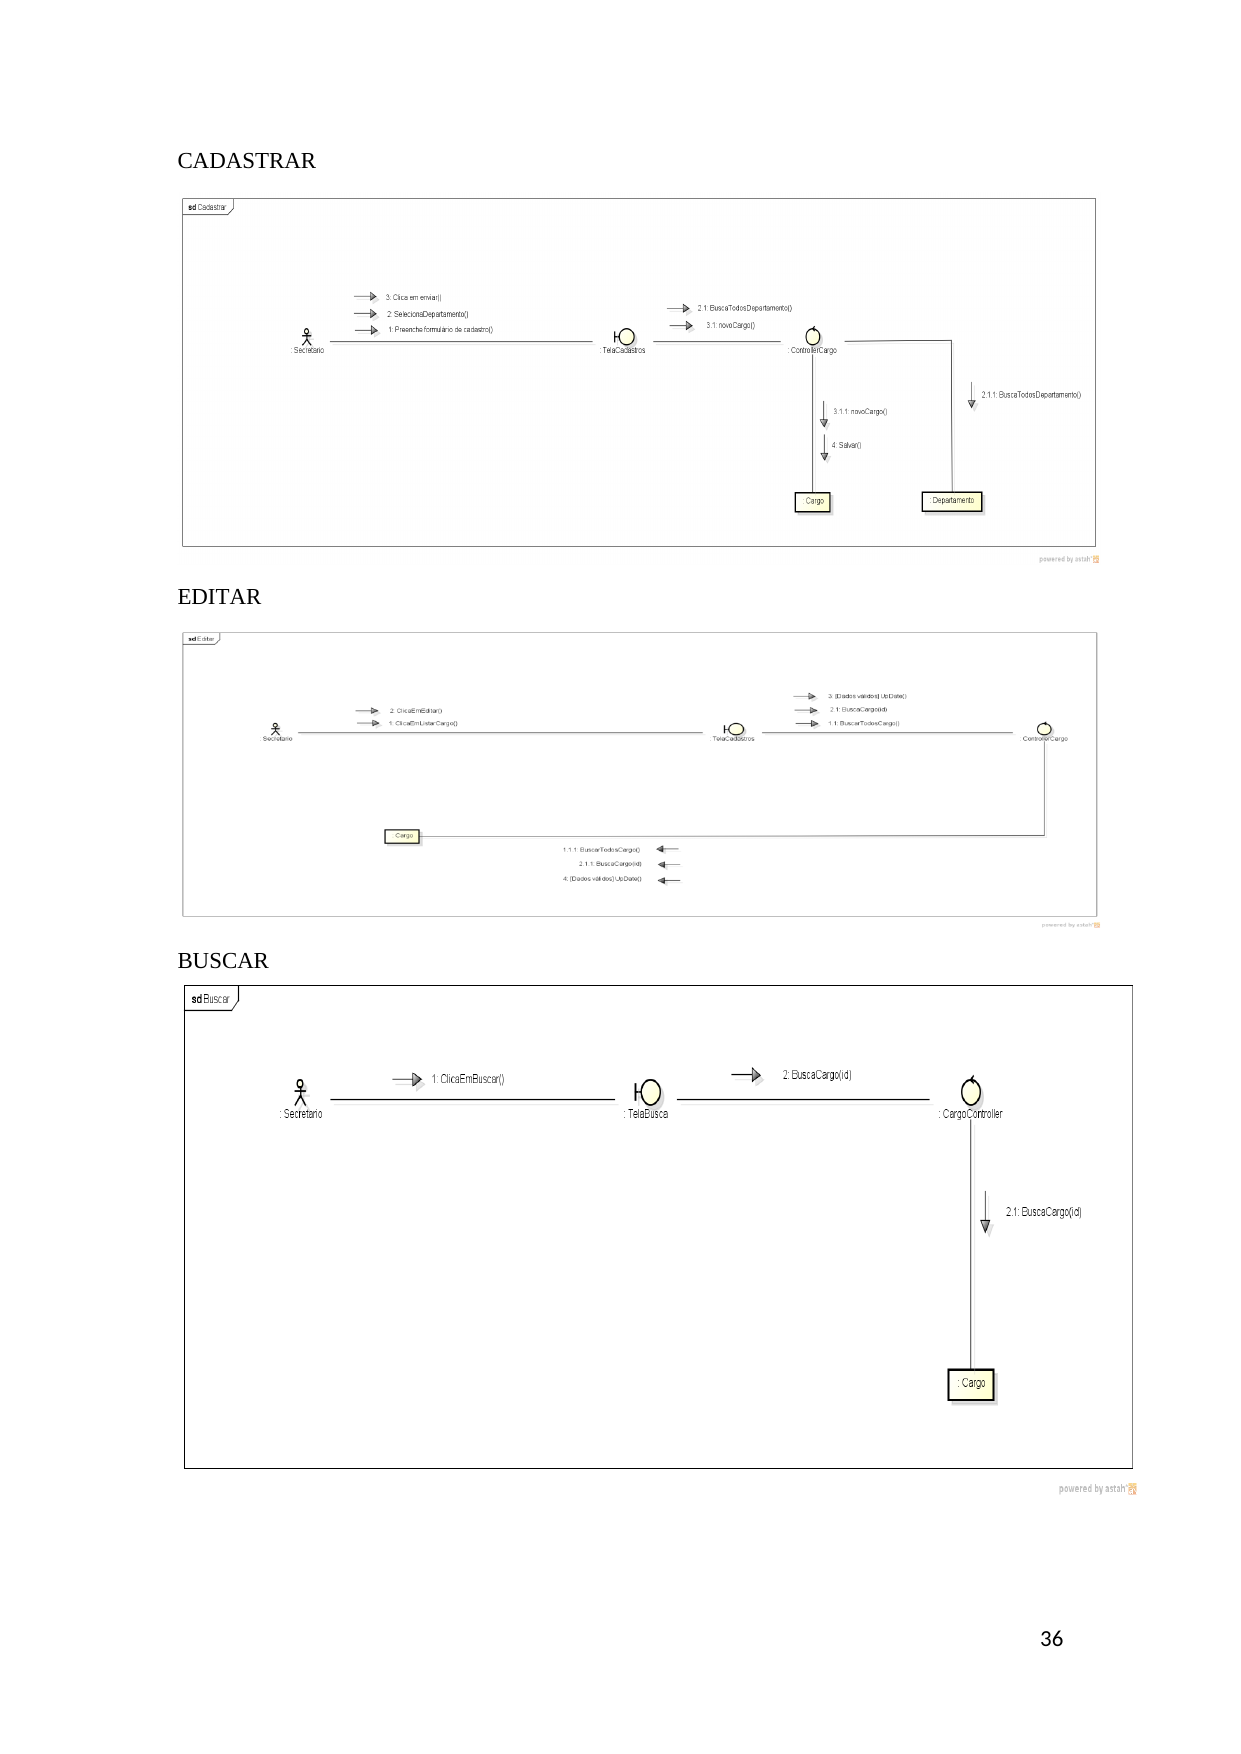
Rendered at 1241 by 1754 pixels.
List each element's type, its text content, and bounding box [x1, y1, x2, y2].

text EDITAR [177, 583, 1063, 610]
text BUSCAR [177, 947, 1063, 975]
picture [177, 628, 1102, 929]
picture [177, 192, 1101, 565]
picture [177, 975, 1139, 1498]
text CADASTRAR [177, 148, 1063, 174]
